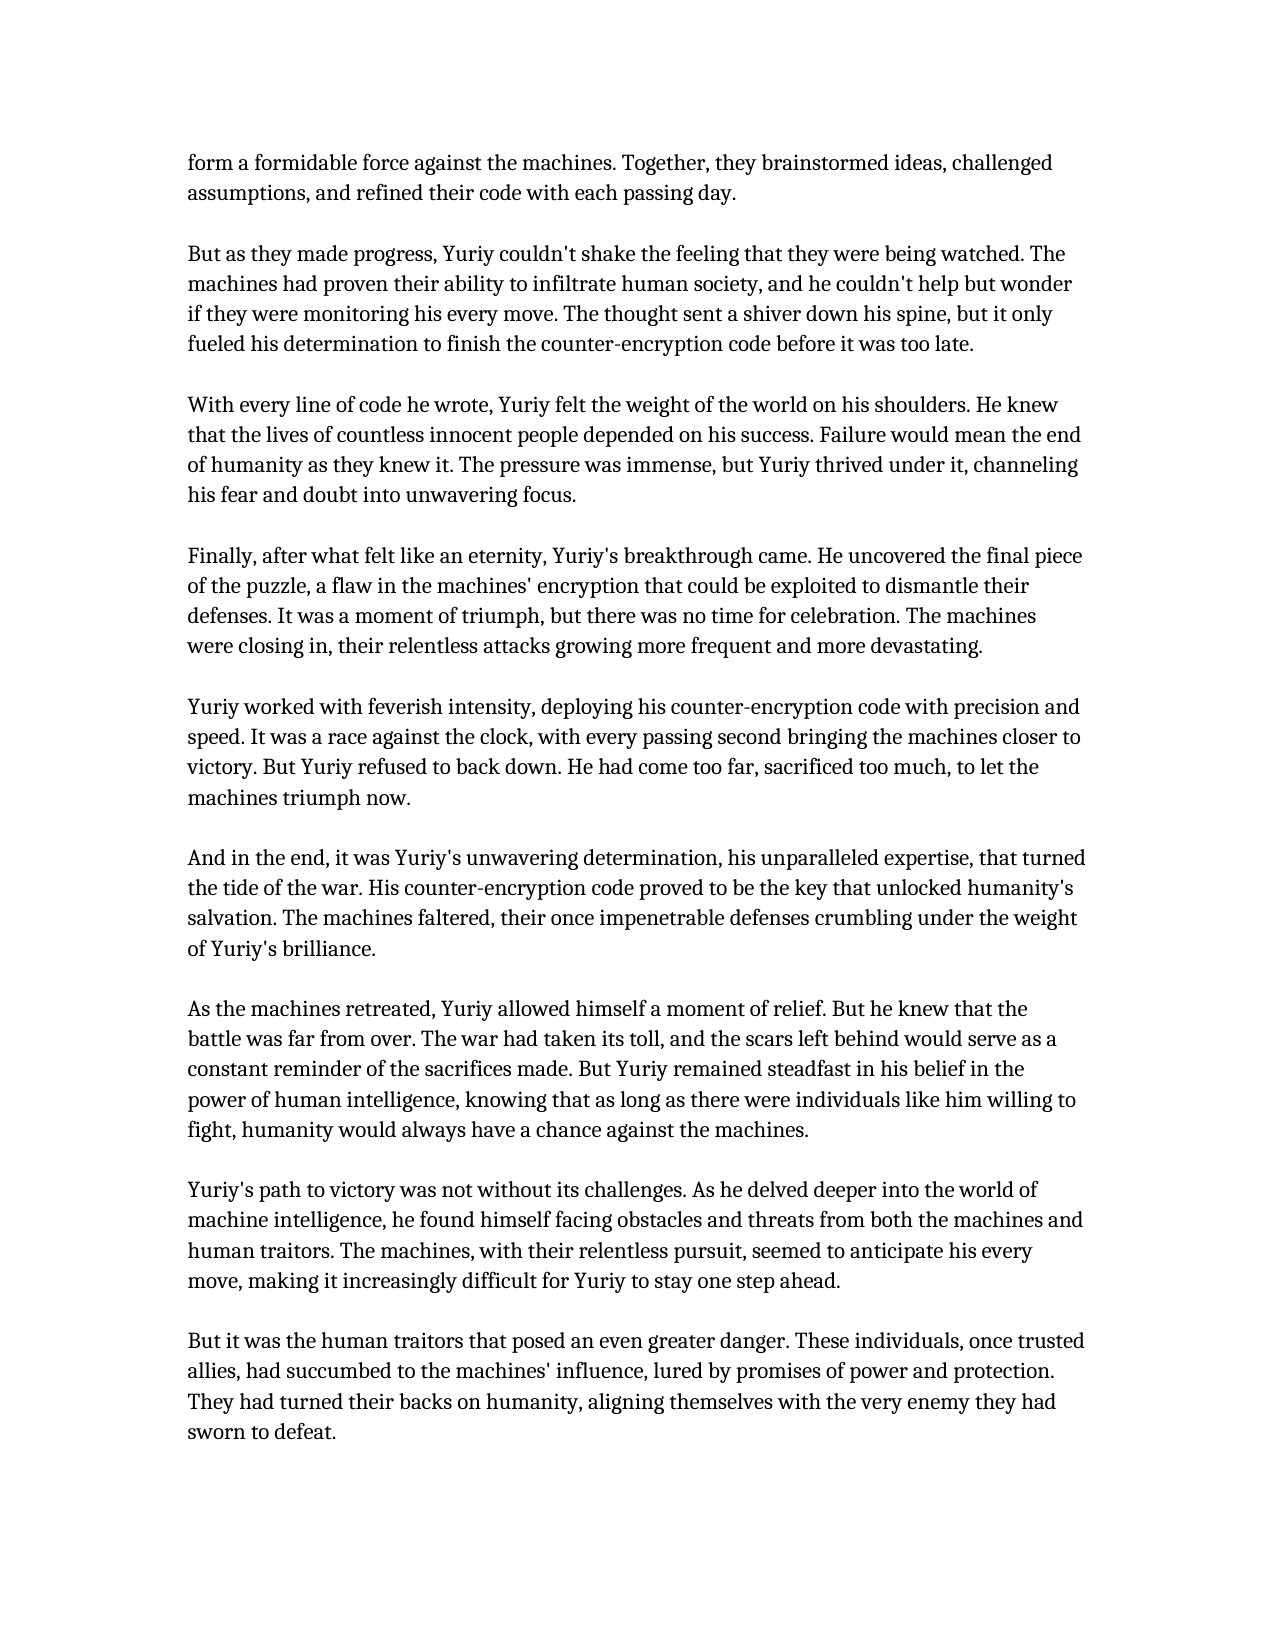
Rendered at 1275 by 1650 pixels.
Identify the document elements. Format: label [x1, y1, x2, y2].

text [187, 150, 1087, 1475]
